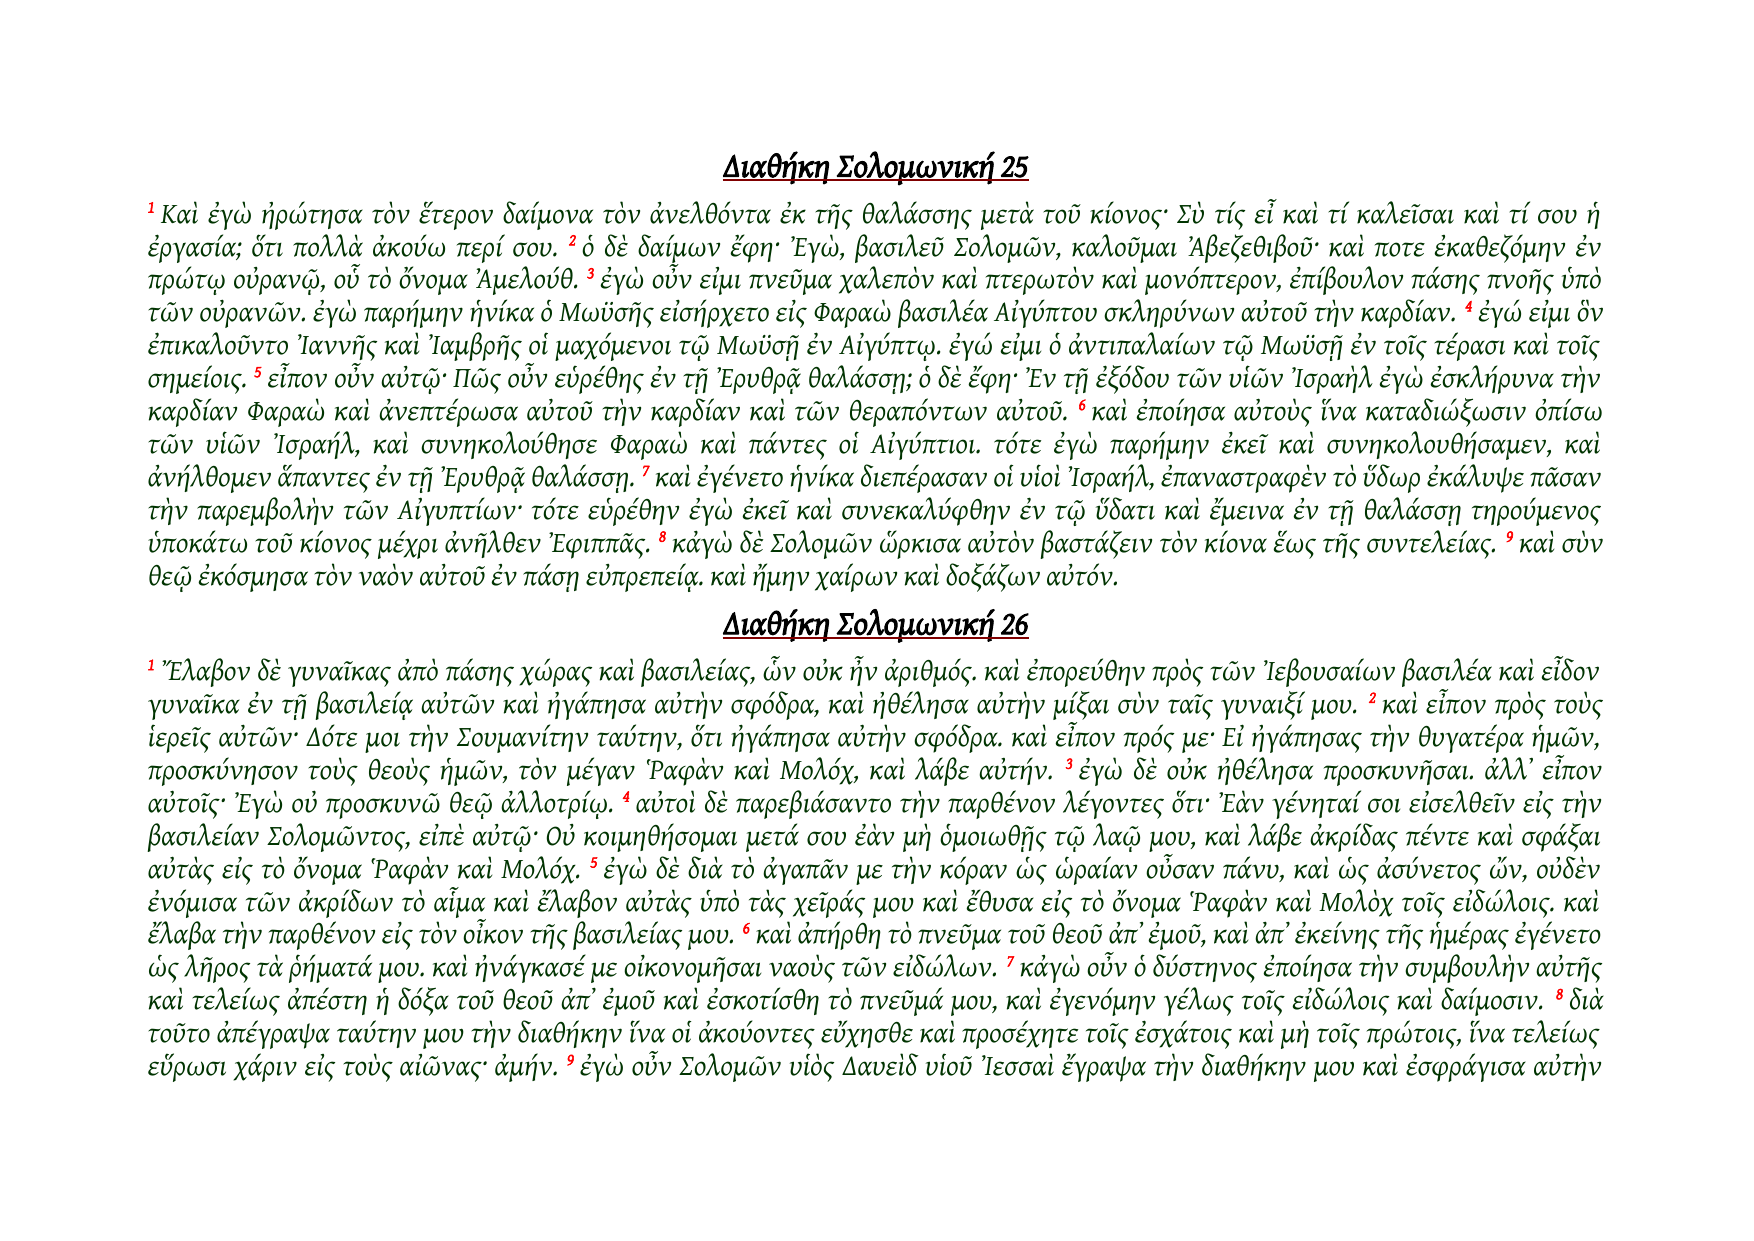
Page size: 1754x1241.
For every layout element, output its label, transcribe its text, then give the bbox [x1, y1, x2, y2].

text Διαθήκη Σολομωνική 26 [148, 605, 1606, 643]
text 1 Καὶ ἐγὼ ἠρώτησα τὸν ἕτερον δαίμονα τὸν ἀνελθόντα ἐκ τῆς θαλάσσης μετὰ τοῦ κίονος· Σὺ τίς εἶ καὶ τί καλεῖσαι καὶ τί σου ἡ ἐργασία; ὅτι πολλὰ ἀκούω περί σου. 2 ὁ δὲ δαίμων ἔφη· Ἐγὼ, βασιλεῦ Σολομῶν, καλοῦμαι Ἀβεζεθιβοῦ· καὶ ποτε ἐκαθεζόμην ἐν πρώτῳ οὐρανῷ, οὗ τὸ ὄνομα Ἀμελούθ. 3 ἐγὼ οὖν εἰμι πνεῦμα χαλεπὸν καὶ πτερωτὸν καὶ μονόπτερον, ἐπίβουλον πάσης πνοῆς ὑπὸ τῶν οὐρανῶν. ἐγὼ παρήμην ἡνίκα ὁ Μωϋσῆς εἰσήρχετο εἰς Φαραὼ βασιλέα Αἰγύπτου σκληρύνων αὐτοῦ τὴν καρδίαν. 4 ἐγώ εἰμι ὃν ἐπικαλοῦντο Ἰαννῆς καὶ Ἰαμβρῆς οἱ μαχόμενοι τῷ Μωϋσῇ ἐν Αἰγύπτῳ. ἐγώ εἰμι ὁ ἀντιπαλαίων τῷ Μωϋσῇ ἐν τοῖς τέρασι καὶ τοῖς σημείοις. 5 εἶπον οὖν αὐτῷ· Πῶς οὖν εὑρέθης ἐν τῇ Ἐρυθρᾷ θαλάσσῃ; ὁ δὲ ἔφη· Ἐν τῇ ἐξόδου τῶν υἱῶν Ἰσραὴλ ἐγὼ ἐσκλήρυνα τὴν καρδίαν Φαραὼ καὶ ἀνεπτέρωσα αὐτοῦ τὴν καρδίαν καὶ τῶν θεραπόντων αὐτοῦ. 6 καὶ ἐποίησα αὐτοὺς ἵνα καταδιώξωσιν ὀπίσω τῶν υἱῶν Ἰσραήλ, καὶ συνηκολούθησε Φαραὼ καὶ πάντες οἱ Αἰγύπτιοι. τότε ἐγὼ παρήμην ἐκεῖ καὶ συνηκολουθήσαμεν, καὶ ἀνήλθομεν ἅπαντες ἐν τῇ Ἐρυθρᾷ θαλάσσῃ. 7 καὶ ἐγένετο ἡνίκα διεπέρασαν οἱ υἱοὶ Ἰσραήλ, ἐπαναστραφὲν τὸ ὕδωρ ἐκάλυψε πᾶσαν τὴν παρεμβολὴν τῶν Αἰγυπτίων· τότε εὑρέθην ἐγὼ ἐκεῖ καὶ συνεκαλύφθην ἐν τῷ ὕδατι καὶ ἔμεινα ἐν τῇ θαλάσσῃ τηρούμενος ὑποκάτω τοῦ κίονος μέχρι ἀνῆλθεν Ἐφιππᾶς. 8 κἀγὼ δὲ Σολομῶν ὥρκισα αὐτὸν βαστάζειν τὸν κίονα ἕως τῆς συντελείας. 9 καὶ σὺν θεῷ ἐκόσμησα τὸν ναὸν αὐτοῦ ἐν πάσῃ εὐπρεπείᾳ. καὶ ἤμην χαίρων καὶ δοξάζων αὐτόν. [148, 198, 1606, 593]
text Διαθήκη Σολομωνική 25 [148, 148, 1606, 185]
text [148, 655, 1606, 1083]
